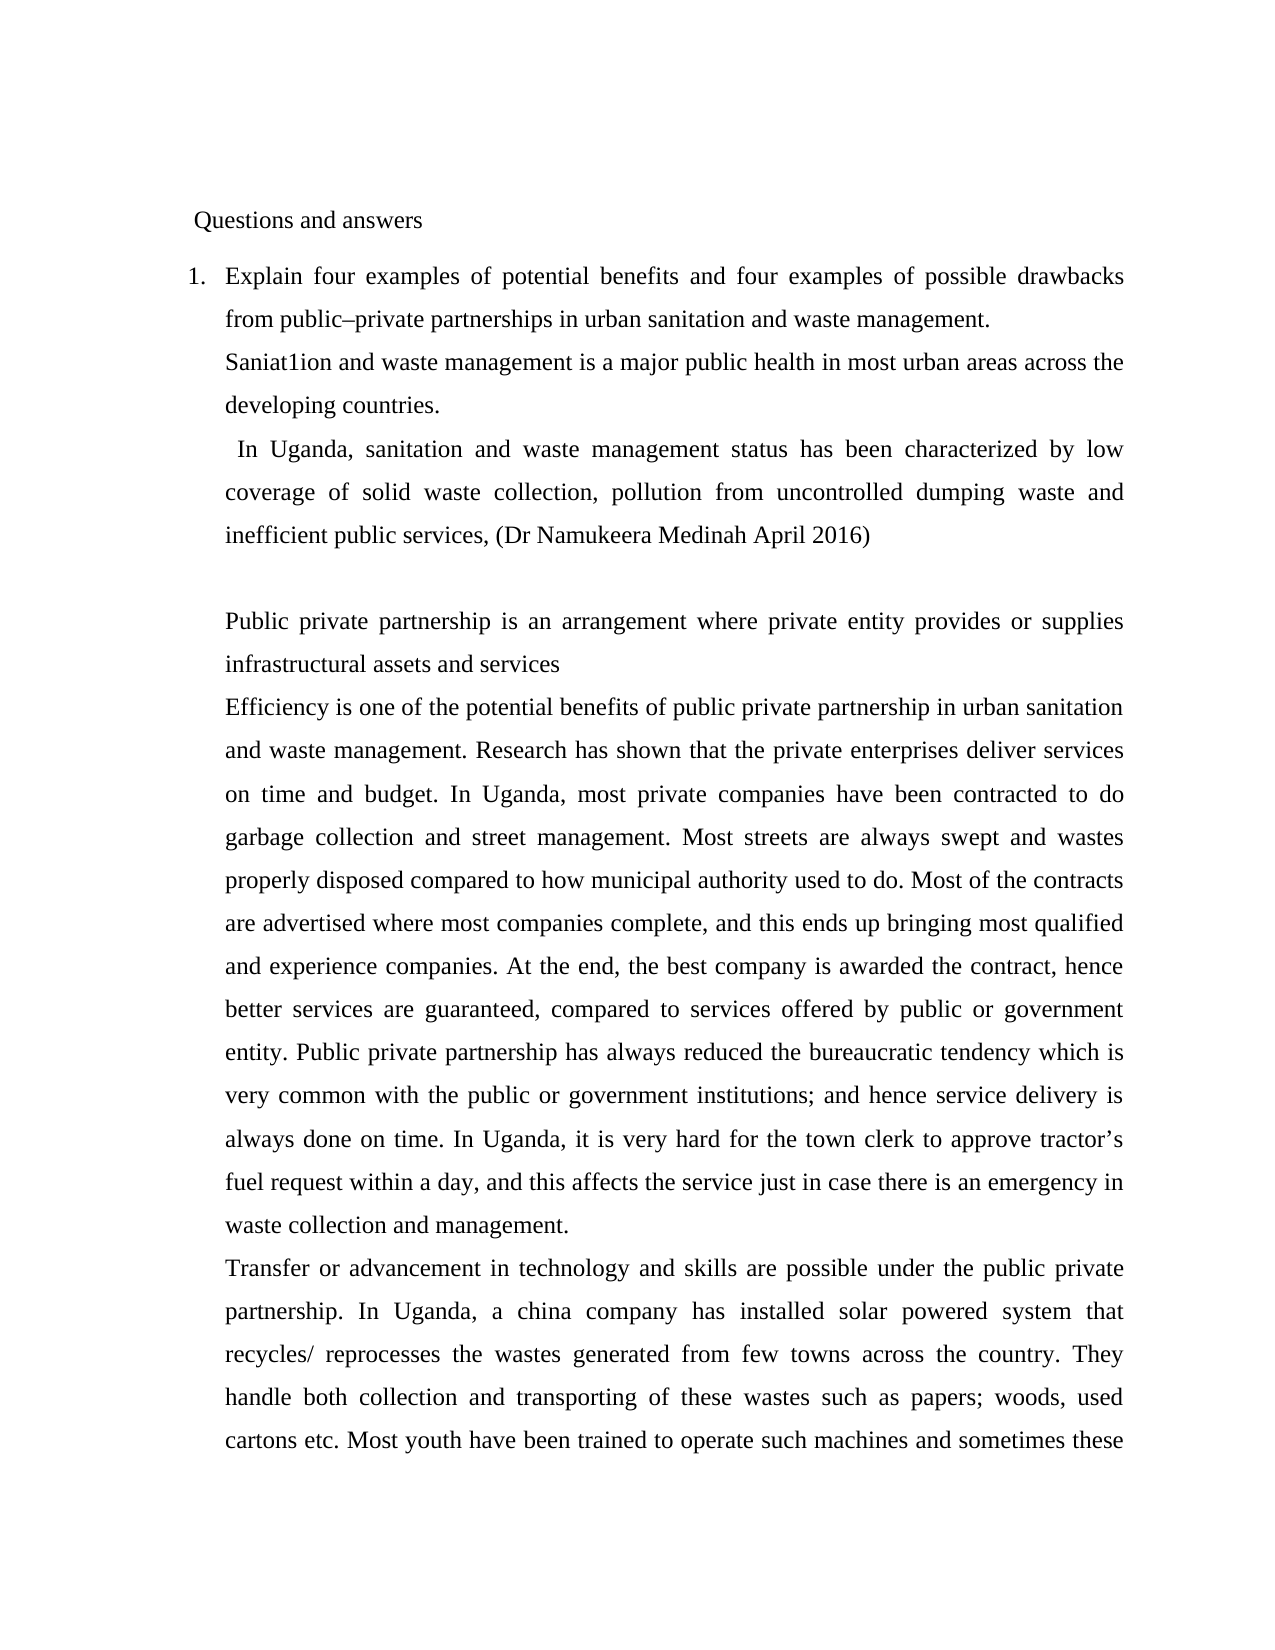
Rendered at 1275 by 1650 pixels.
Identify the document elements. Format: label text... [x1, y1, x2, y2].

list Saniat1ion and waste management is a major public health in most urban areas across the developing countries. [225, 347, 1125, 419]
list Efficiency is one of the potential benefits of public private partnership in urban sanitation and waste management. Research has shown that the private enterprises deliver services on time and budget. In Uganda, most private companies have been contracted to do garbage collection and street management. Most streets are always swept and wastes properly disposed compared to how municipal authority used to do. Most of the contracts are advertised where most companies complete, and this ends up bringing most qualified and experience companies. At the end, the best company is awarded the contract, hence better services are guaranteed, compared to services offered by public or government entity. Public private partnership has always reduced the bureaucratic tendency which is very common with the public or government institutions; and hence service delivery is always done on time. In Uganda, it is very hard for the town clerk to approve tractor’s fuel request within a day, and this affects the service just in case there is an emergency in waste collection and management. [225, 692, 1125, 1239]
list In Uganda, sanitation and waste management status has been characterized by low coverage of solid waste collection, pollution from uncontrolled dumping waste and inefficient public services, (Dr Namukeera Medinah April 2016) [225, 434, 1125, 549]
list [225, 1253, 1125, 1454]
list Explain four examples of potential benefits and four examples of possible drawbacks from public–private partnerships in urban sanitation and waste management. [187, 261, 1125, 333]
list Public private partnership is an arrangement where private entity provides or supplies infrastructural assets and services [225, 606, 1125, 678]
text Questions and answers [150, 206, 1125, 234]
